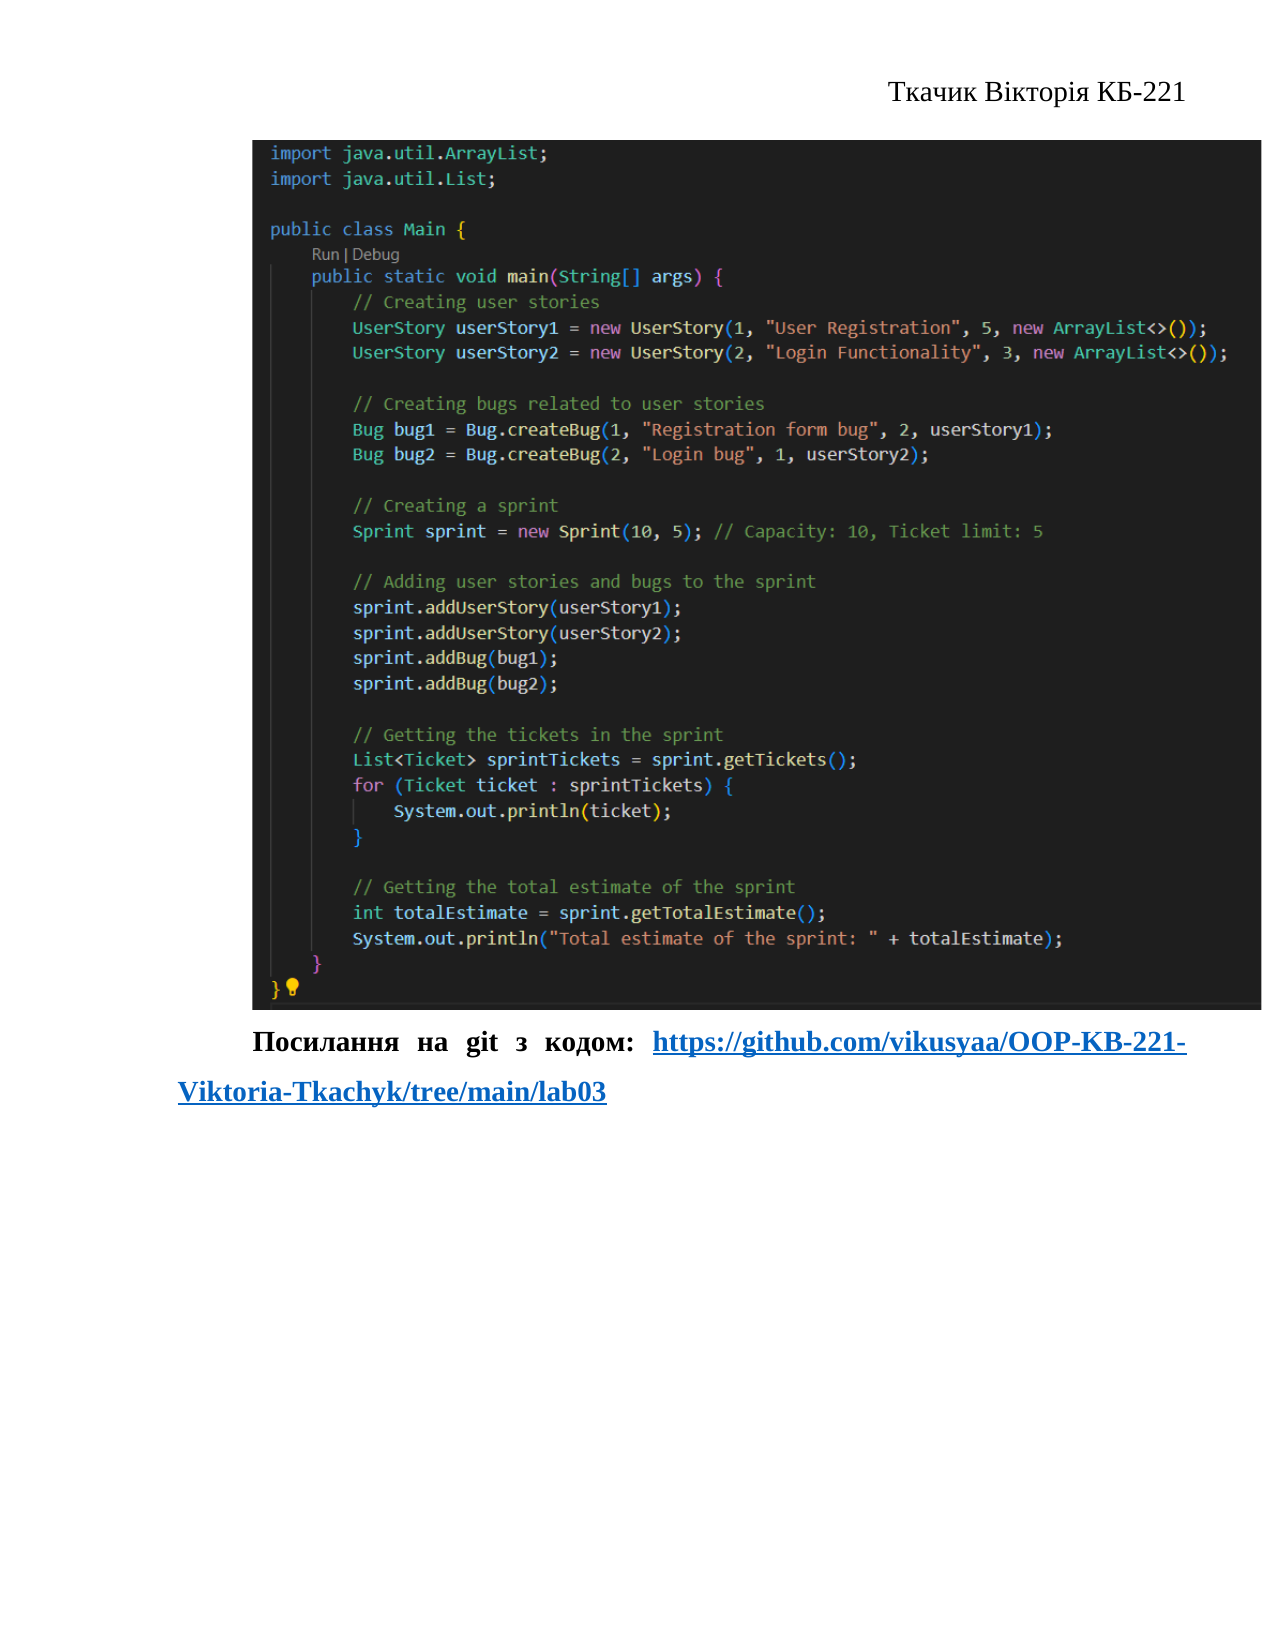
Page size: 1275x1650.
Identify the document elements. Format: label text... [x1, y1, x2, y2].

text Посилання на git з кодом: https://github.com/vikusyaa/OOP-KB-221-Viktoria-Tkachyk/tree/main/lab03 [177, 1024, 1186, 1108]
picture [252, 140, 1262, 1010]
